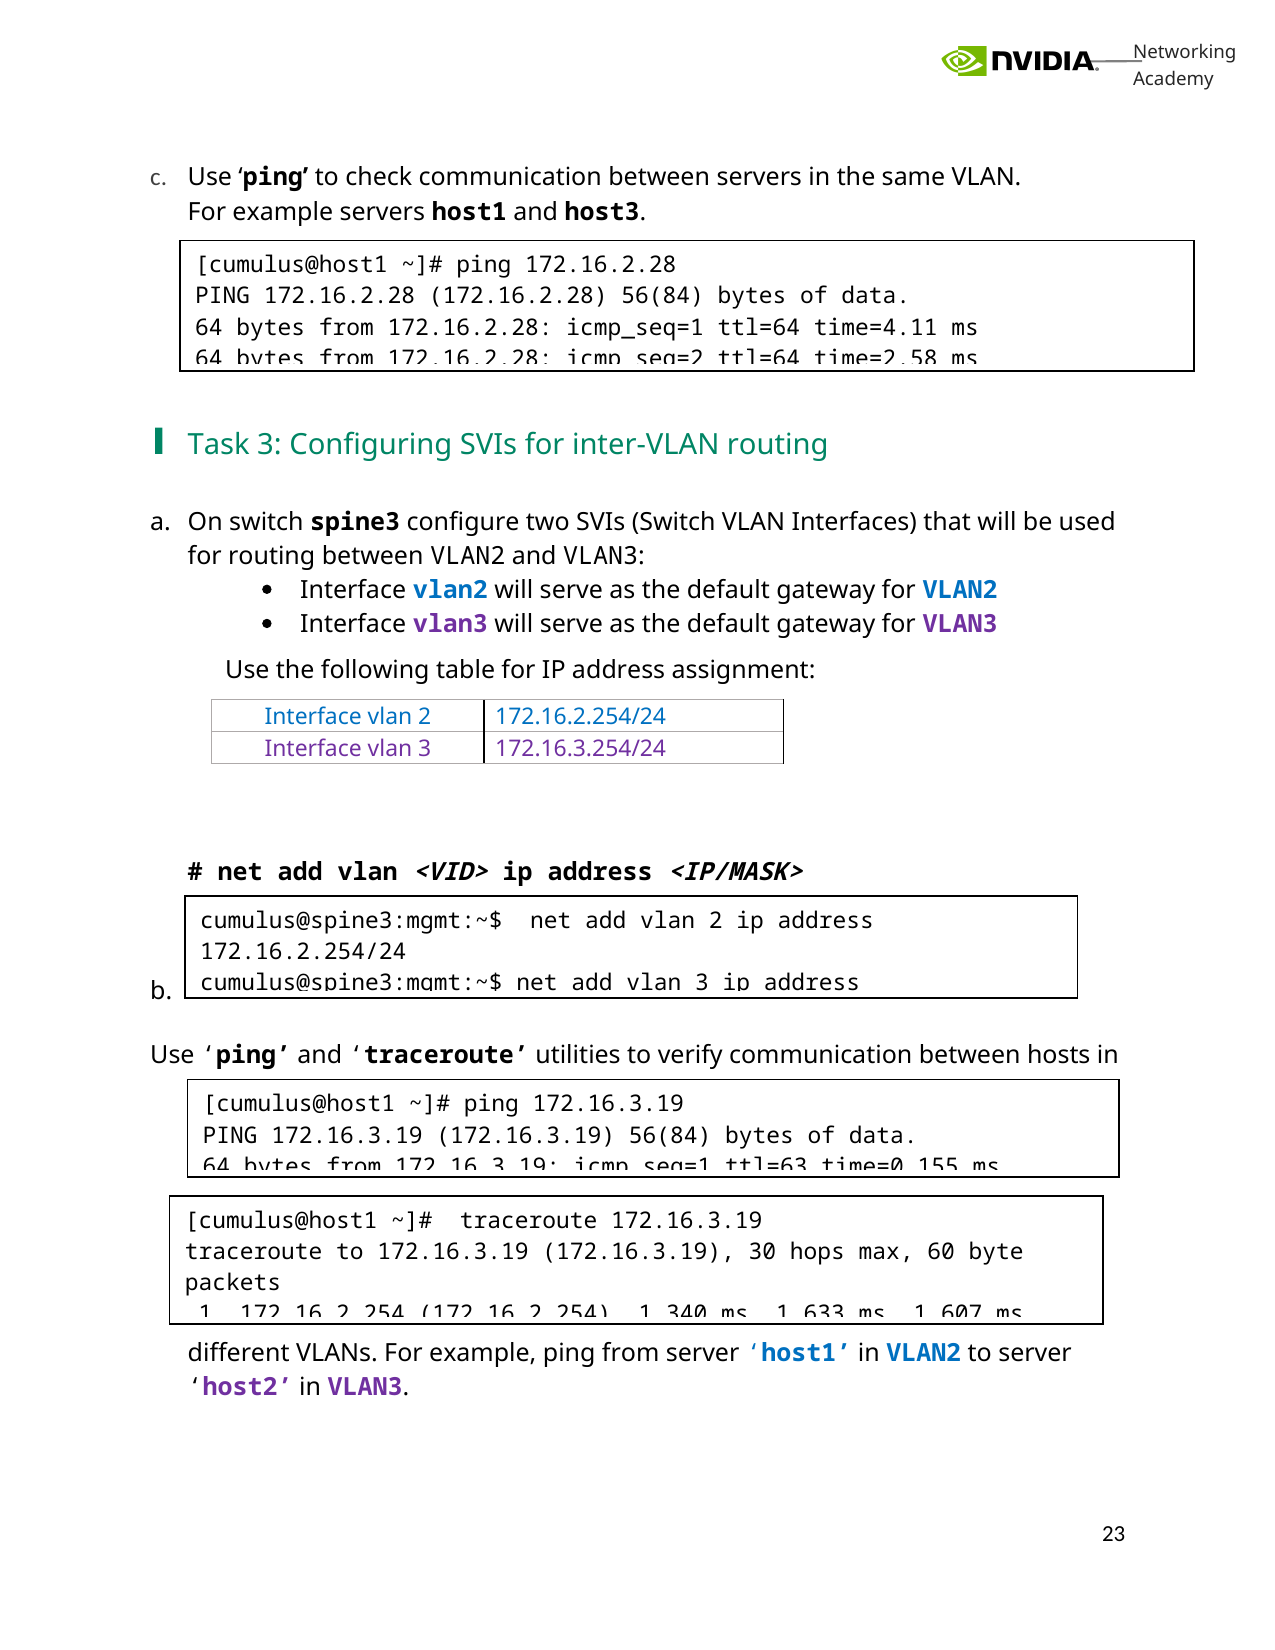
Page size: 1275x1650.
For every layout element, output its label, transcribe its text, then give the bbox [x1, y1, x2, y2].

table_header Interface vlan 2 [212, 700, 483, 731]
text Task 3: Configuring SVIs for inter-VLAN routing [150, 423, 1125, 491]
list On switch spine3 configure two SVIs (Switch VLAN Interfaces) that will be used for routing between VLAN2 and VLAN3: [150, 503, 1125, 571]
list Interface vlan3 will serve as the default gateway for VLAN3 [262, 605, 1125, 639]
table_cell 172.16.3.254/24 [485, 732, 783, 763]
text Use the following table for IP address assignment: [150, 652, 1125, 686]
picture [937, 39, 1101, 81]
table_cell Interface vlan 3 [212, 732, 483, 763]
text # net add vlan <VID> ip address <IP/MASK> [150, 854, 1125, 888]
list Use ‘ping’ to check communication between servers in the same VLAN. For example servers host1 and host3. [150, 159, 1125, 411]
list Use ‘ping’ and ‘traceroute’ utilities to verify communication between hosts in different VLANs. For example, ping from server ‘host1’ in VLAN2 to server ‘host2’ in VLAN3. [150, 972, 1125, 1499]
list Interface vlan2 will serve as the default gateway for VLAN2 [262, 571, 1125, 605]
table_header 172.16.2.254/24 [485, 700, 783, 731]
